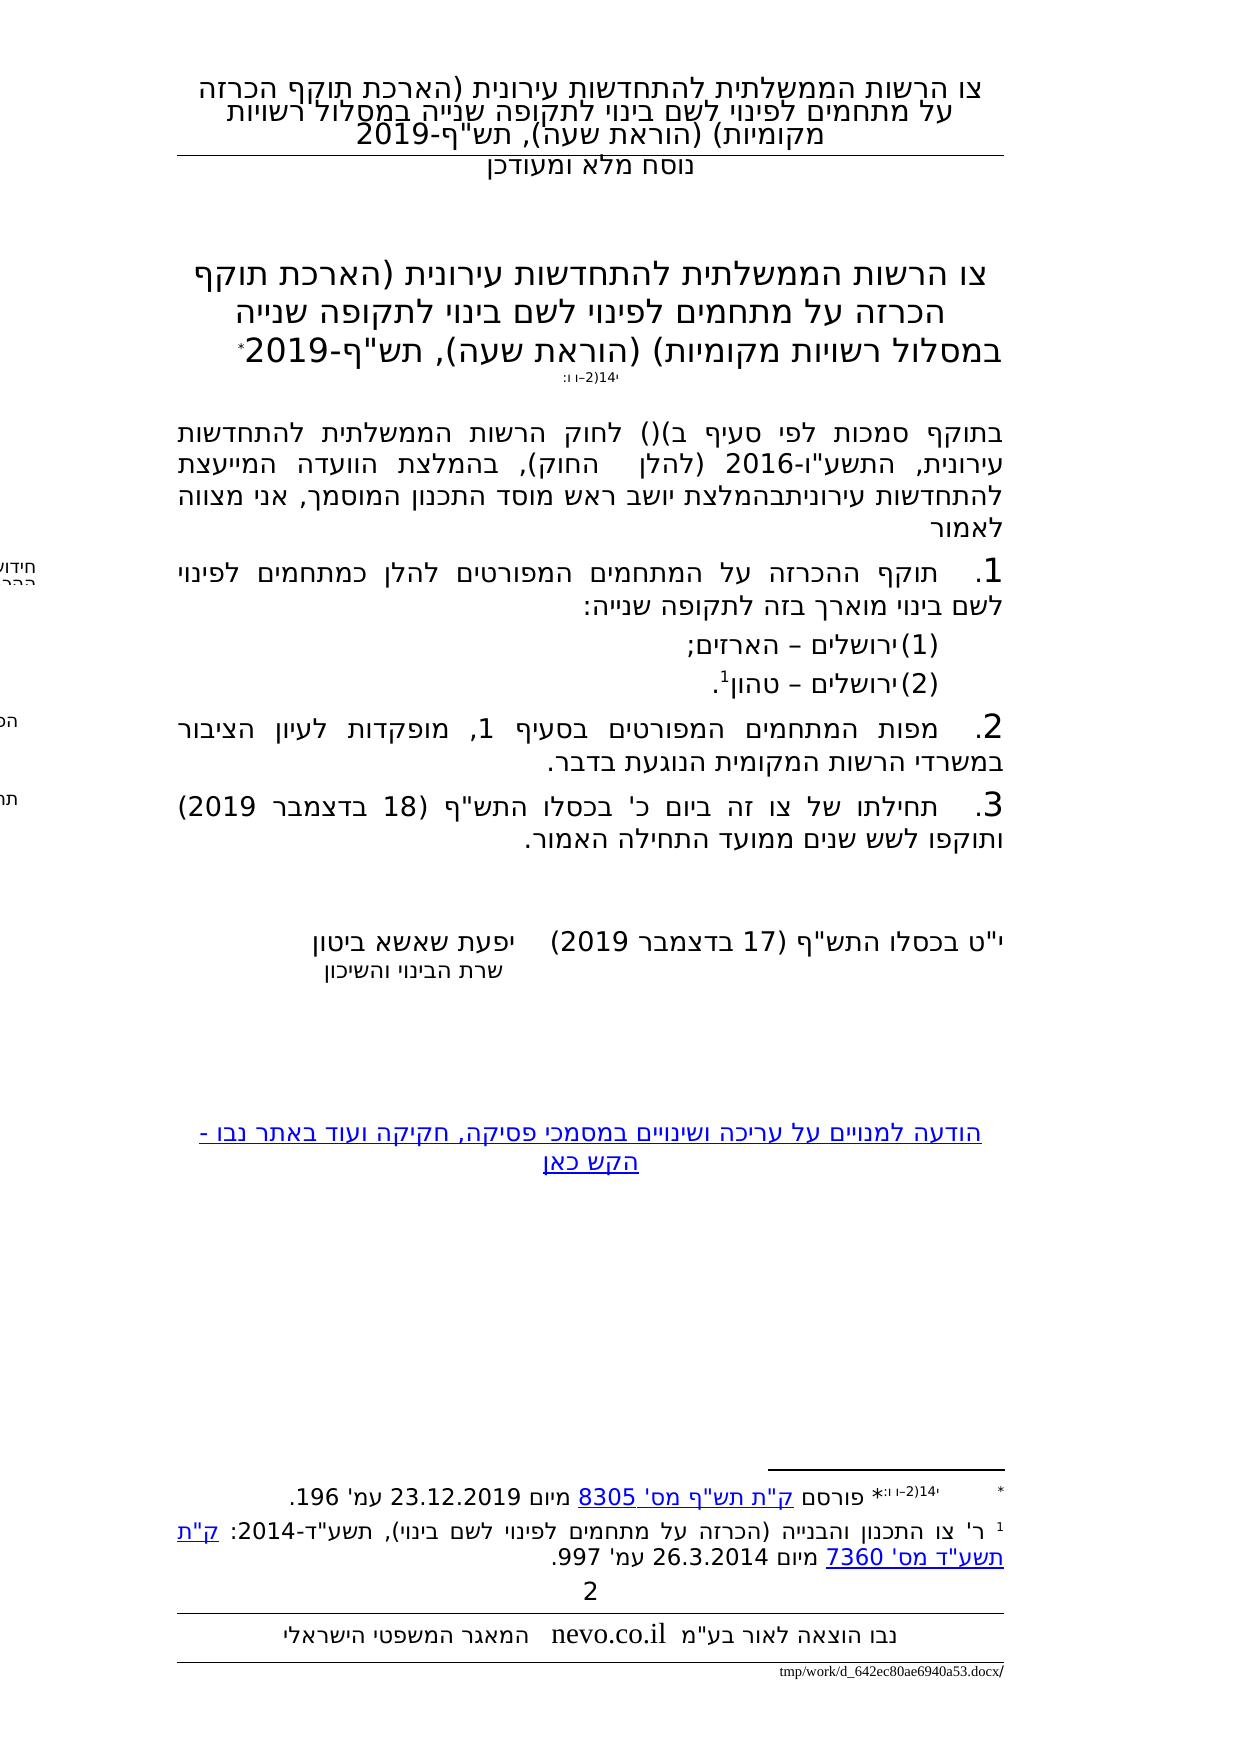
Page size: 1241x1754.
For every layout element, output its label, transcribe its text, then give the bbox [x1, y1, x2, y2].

text י"ט בכסלו התש"ף (17 בדצמבר 2019) יפעת שאשא ביטון [177, 926, 1004, 958]
text 3. תחילתו של צו זה ביום כ' בכסלו התש"ף (18 בדצמבר 2019) ותוקפו לשש שנים ממועד התחילה האמור. [177, 785, 1004, 855]
text 2. מפות המתחמים המפורטים בסעיף 1, מופקדות לעיון הציבור במשרדי הרשות המקומית הנוגעת בדבר. [177, 707, 1004, 777]
text הודעה למנויים על עריכה ושינויים במסמכי פסיקה, חקיקה ועוד באתר נבו - הקש כאן [177, 1118, 1004, 1176]
text בתוקף סמכותי לפי סעיף 14(ב)(2) לחוק הרשות הממשלתית להתחדשות עירונית, התשע"ו-2016 (להלן – החוק), ובהמלצת הוועדה המייעצת להתחדשות עירונית ובהמלצת יושב ראש מוסד התכנון המוסמך, אני מצווה לאמור: [177, 417, 1004, 543]
text (2) ירושלים – טהון. [177, 668, 939, 699]
text 1. תוקף ההכרזה על המתחמים המפורטים להלן כמתחמים לפינוי לשם בינוי מוארך בזה לתקופה שנייה: [177, 551, 1004, 621]
text (1) ירושלים – הארזים; [177, 629, 939, 661]
text שרת הבינוי והשיכון [177, 958, 1004, 984]
text צו הרשות הממשלתית להתחדשות עירונית (הארכת תוקף הכרזה על מתחמים לפינוי לשם בינוי לתקופה שנייה במסלול רשויות מקומיות) (הוראת שעה), תש"ף-2019* [177, 254, 1004, 397]
